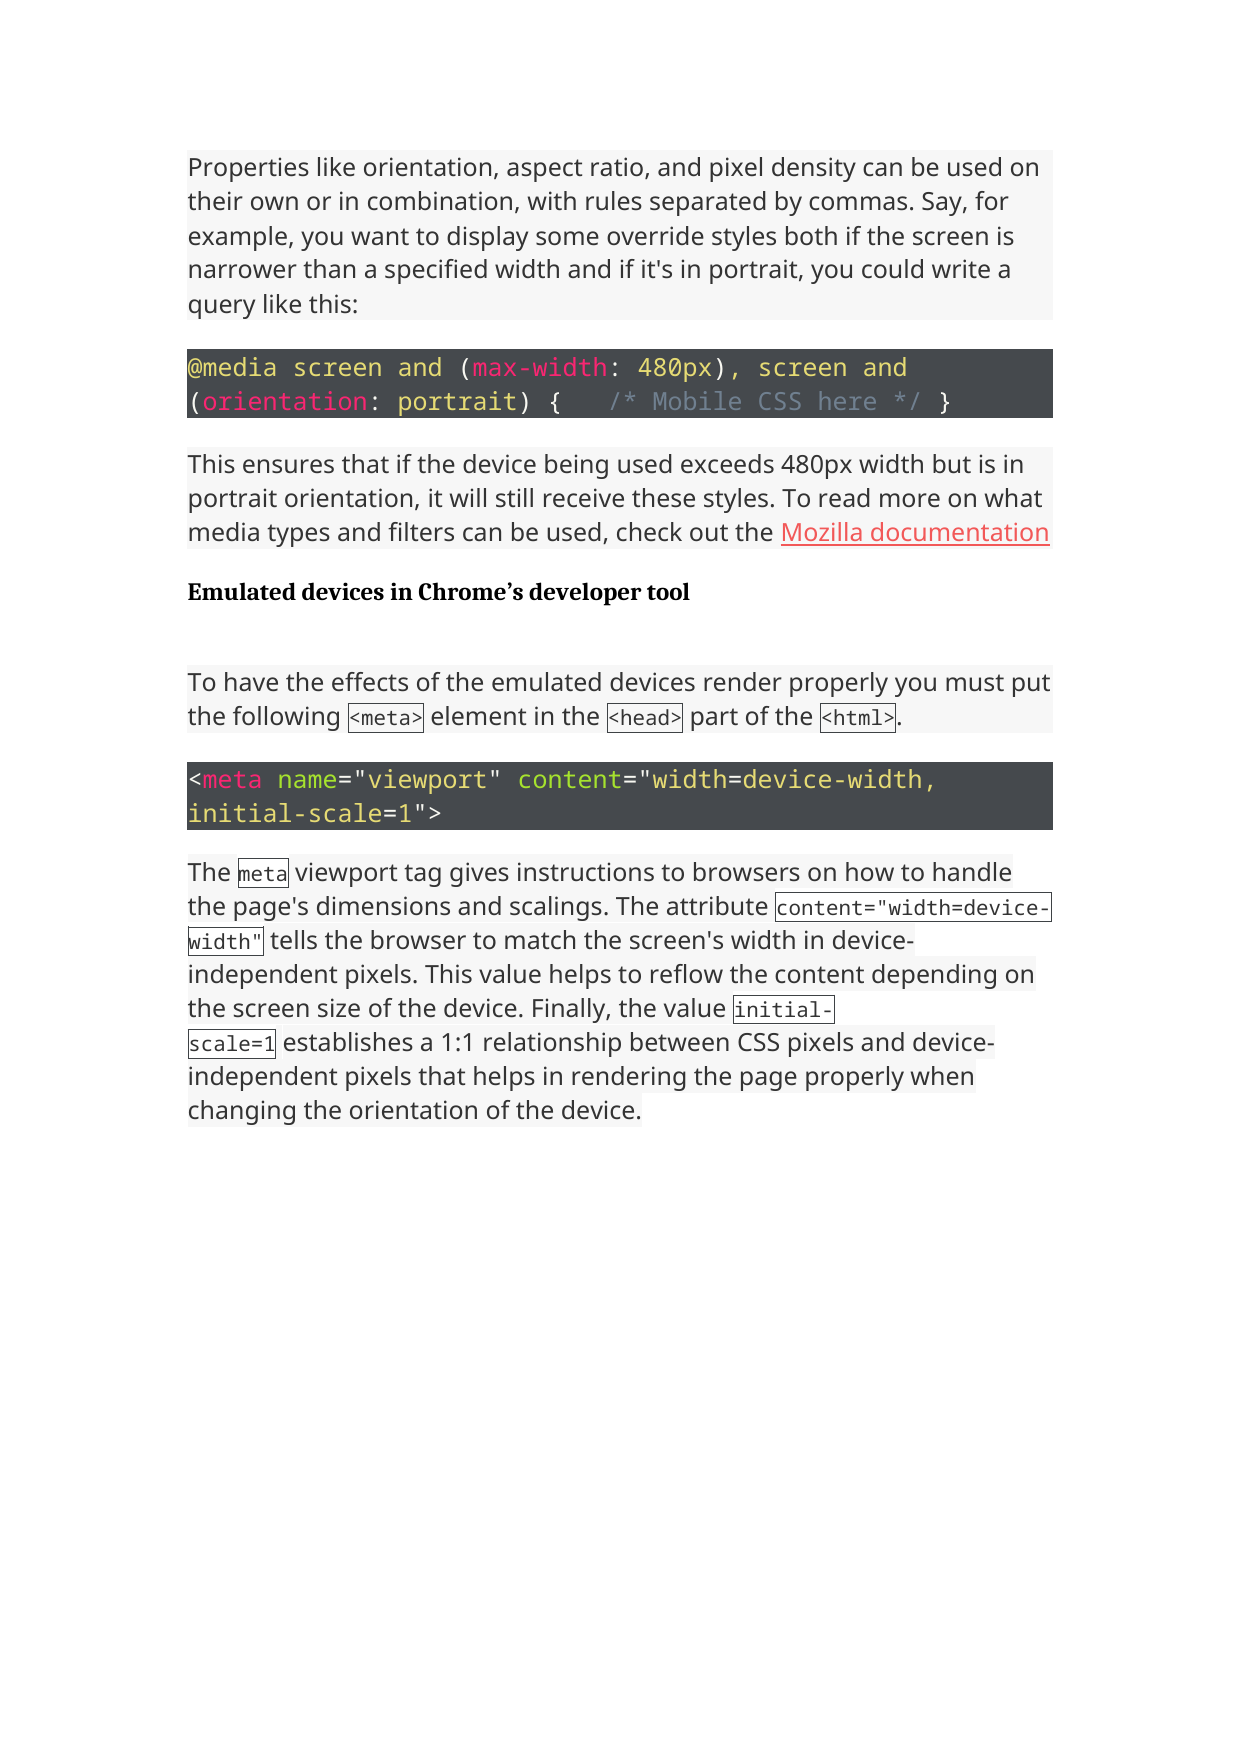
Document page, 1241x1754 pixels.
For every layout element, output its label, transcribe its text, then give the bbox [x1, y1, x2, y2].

text <meta name="viewport" content="width=device-width, initial-scale=1"> [187, 762, 1053, 830]
text Emulated devices in Chrome’s developer tool [187, 578, 1053, 607]
text The meta viewport tag gives instructions to browsers on how to handle the page's dimensions and scalings. The attribute content="width=device-width" tells the browser to match the screen's width in device-independent pixels. This value helps to reflow the content depending on the screen size of the device. Finally, the value initial-scale=1 establishes a 1:1 relationship between CSS pixels and device-independent pixels that helps in rendering the page properly when changing the orientation of the device. [187, 854, 1053, 1127]
text This ensures that if the device being used exceeds 480px width but is in portrait orientation, it will still receive these styles. To read more on what media types and filters can be used, check out the Mozilla documentation [187, 447, 1053, 549]
text @media screen and (max-width: 480px), screen and (orientation: portrait) { /* Mobile CSS here */ } [187, 349, 1053, 418]
text To have the effects of the emulated devices render properly you must put the following <meta> element in the <head> part of the <html>. [187, 665, 1053, 733]
text Properties like orientation, aspect ratio, and pixel density can be used on their own or in combination, with rules separated by commas. Say, for example, you want to display some override styles both if the screen is narrower than a specified width and if it's in portrait, you could write a query like this: [187, 150, 1053, 320]
